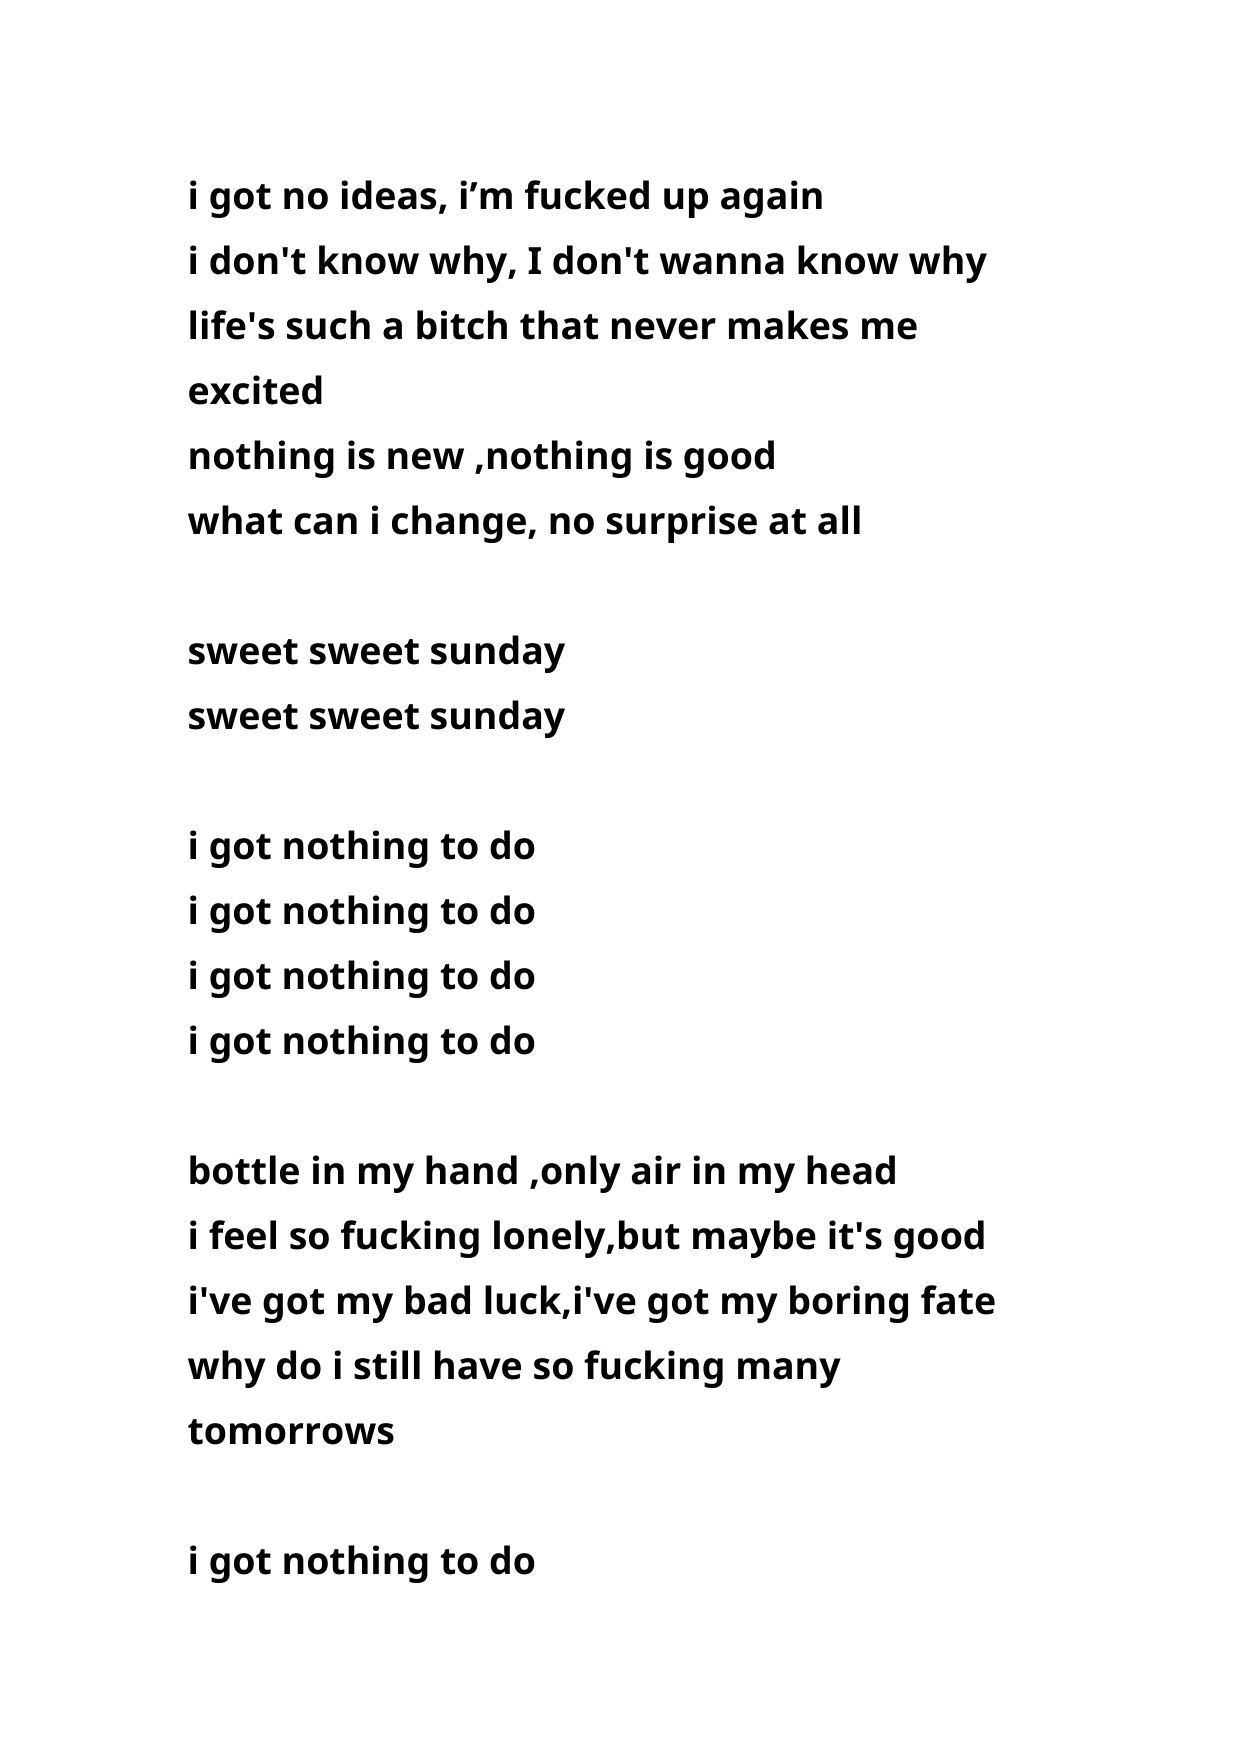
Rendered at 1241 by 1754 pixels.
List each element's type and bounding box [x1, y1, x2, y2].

text [187, 162, 1053, 1592]
